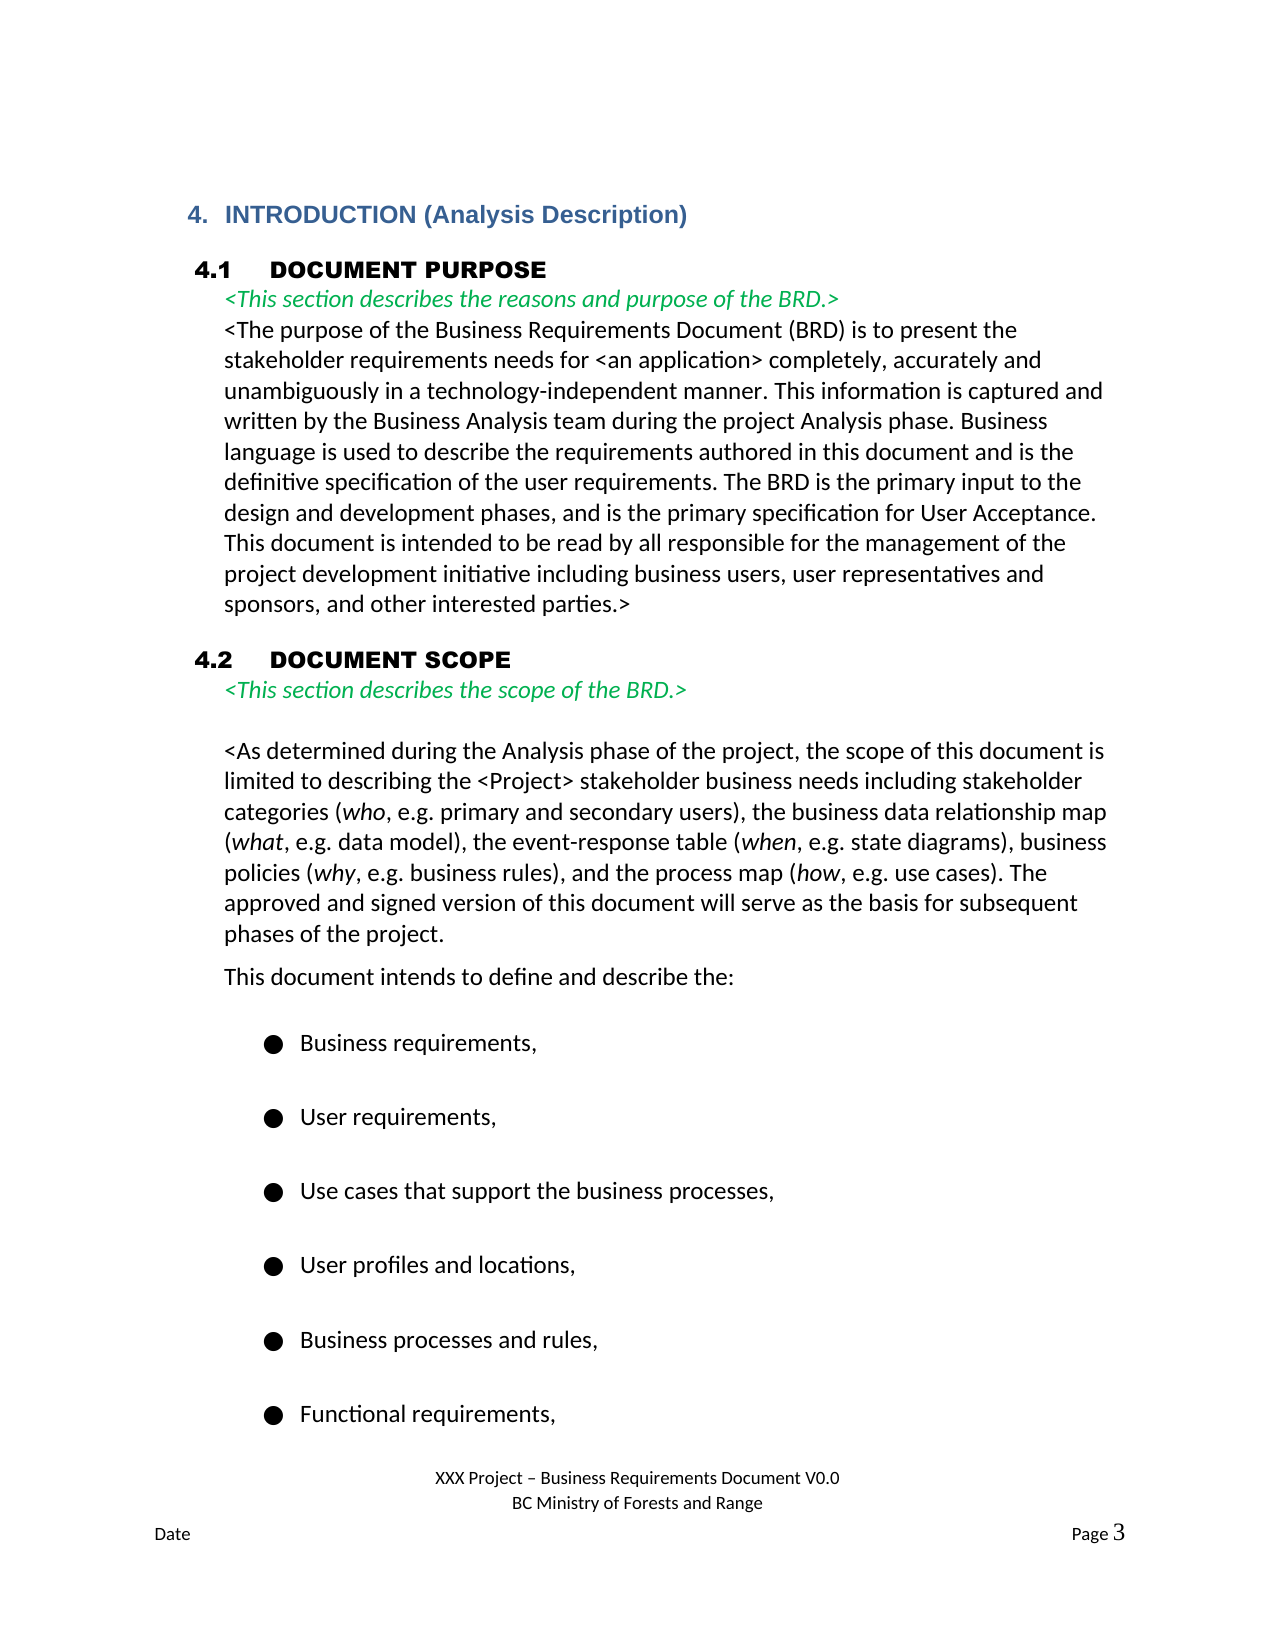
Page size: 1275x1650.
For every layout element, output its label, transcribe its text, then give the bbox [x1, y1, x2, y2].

text <The purpose of the Business Requirements Document (BRD) is to present the stakeholder requirements needs for <an application> completely, accurately and unambiguously in a technology-independent manner. This information is captured and written by the Business Analysis team during the project Analysis phase. Business language is used to describe the requirements authored in this document and is the definitive specification of the user requirements. The BRD is the primary input to the design and development phases, and is the primary specification for User Acceptance. This document is intended to be read by all responsible for the management of the project development initiative including business users, user representatives and sponsors, and other interested parties.> [224, 314, 1125, 619]
subtitle DOCUMENT PURPOSE [194, 257, 1125, 283]
list User profiles and locations, [262, 1237, 1125, 1288]
text <This section describes the reasons and purpose of the BRD.> [224, 283, 1125, 314]
list Business requirements, [262, 1014, 1125, 1066]
subtitle DOCUMENT SCOPE [194, 648, 1125, 674]
list Functional requirements, [262, 1385, 1125, 1437]
text This document intends to define and describe the: [224, 961, 1125, 992]
list Business processes and rules, [262, 1311, 1125, 1362]
text <This section describes the scope of the BRD.> [224, 674, 1125, 704]
subtitle INTRODUCTION (Analysis Description) [187, 200, 1125, 229]
list User requirements, [262, 1089, 1125, 1140]
list Use cases that support the business processes, [262, 1163, 1125, 1214]
text <As determined during the Analysis phase of the project, the scope of this document is limited to describing the <Project> stakeholder business needs including stakeholder categories (who, e.g. primary and secondary users), the business data relationship map (what, e.g. data model), the event-response table (when, e.g. state diagrams), business policies (why, e.g. business rules), and the process map (how, e.g. use cases). The approved and signed version of this document will serve as the basis for subsequent phases of the project. [224, 735, 1125, 948]
